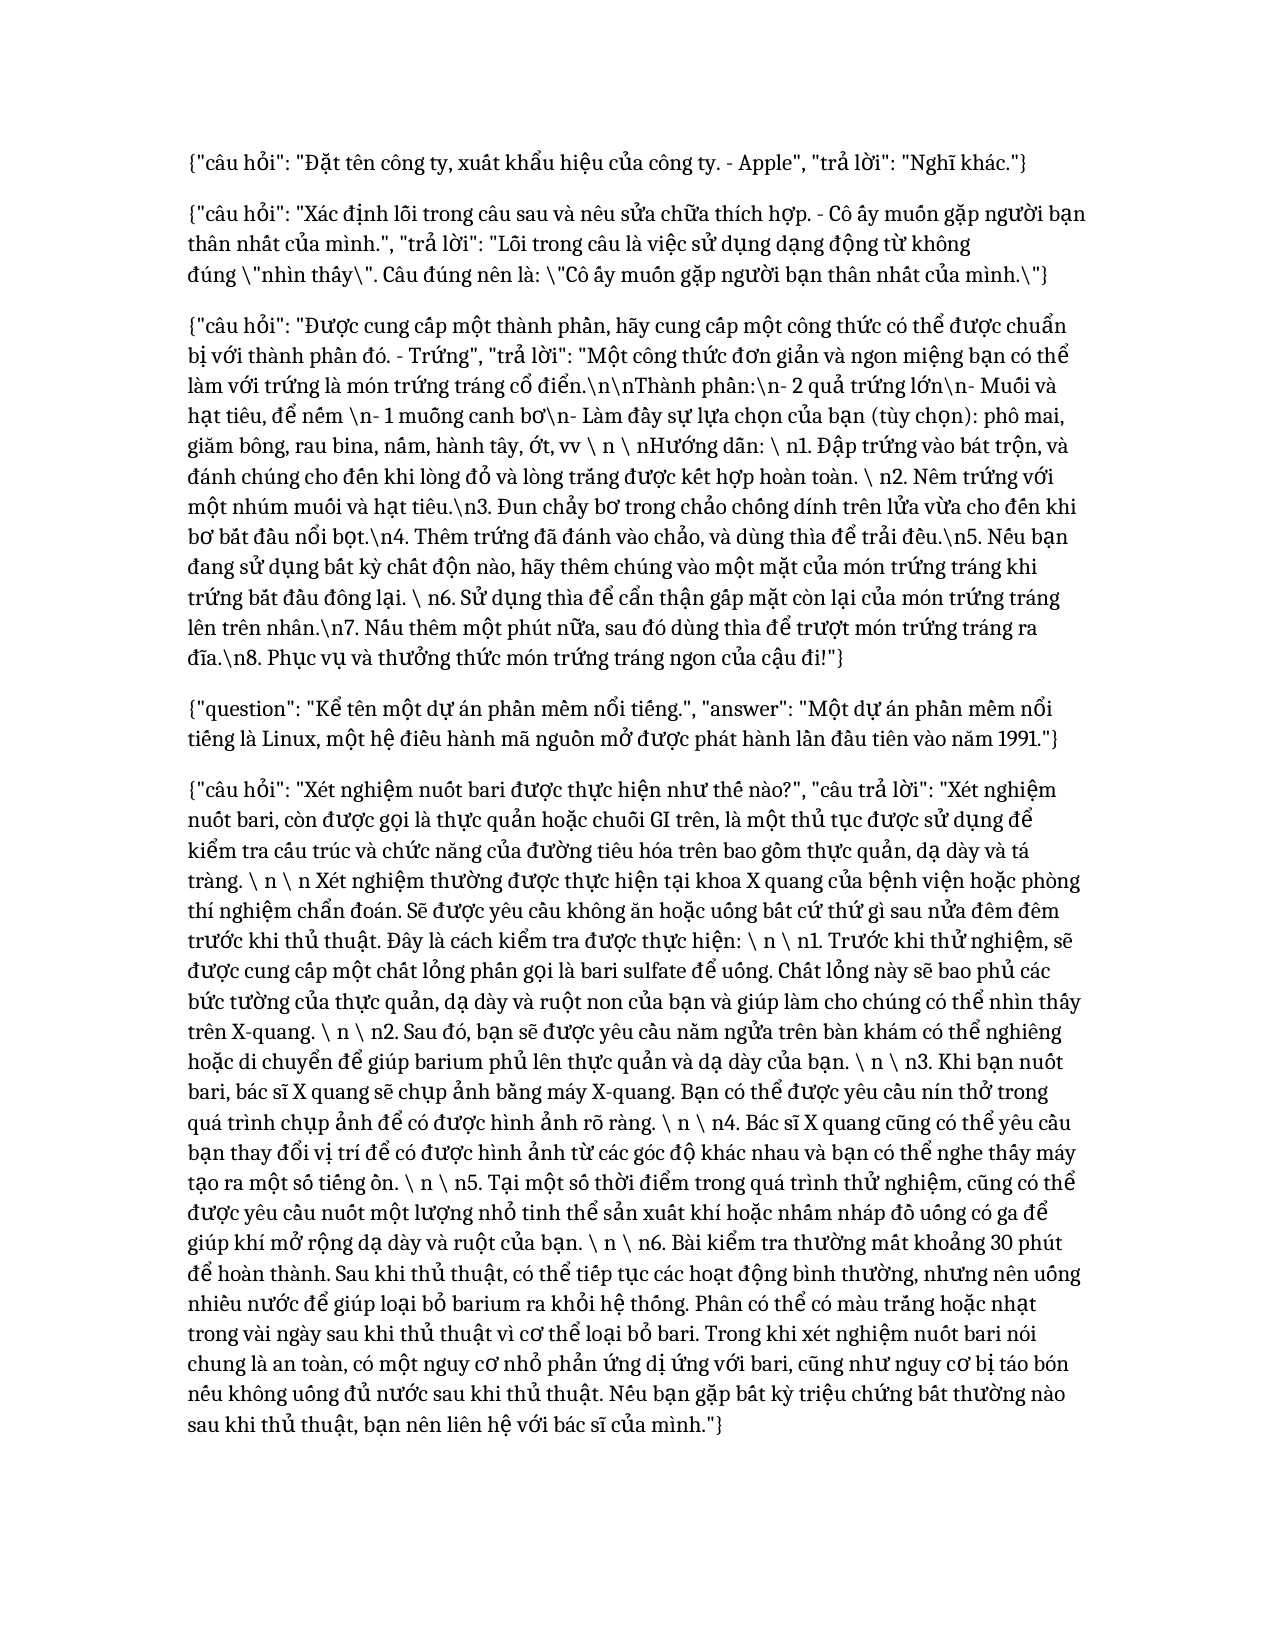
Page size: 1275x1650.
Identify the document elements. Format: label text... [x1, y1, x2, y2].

text {"câu hỏi": "Được cung cấp một thành phần, hãy cung cấp một công thức có thể được chuẩn bị với thành phần đó. - Trứng", "trả lời": "Một công thức đơn giản và ngon miệng bạn có thể làm với trứng là món trứng tráng cổ điển.\n\nThành phần:\n- 2 quả trứng lớn\n- Muối và hạt tiêu, để nếm \n- 1 muỗng canh bơ\n- Làm đầy sự lựa chọn của bạn (tùy chọn): phô mai, giăm bông, rau bina, nấm, hành tây, ớt, vv \ n \ nHướng dẫn: \ n1. Đập trứng vào bát trộn, và đánh chúng cho đến khi lòng đỏ và lòng trắng được kết hợp hoàn toàn. \ n2. Nêm trứng với một nhúm muối và hạt tiêu.\n3. Đun chảy bơ trong chảo chống dính trên lửa vừa cho đến khi bơ bắt đầu nổi bọt.\n4. Thêm trứng đã đánh vào chảo, và dùng thìa để trải đều.\n5. Nếu bạn đang sử dụng bất kỳ chất độn nào, hãy thêm chúng vào một mặt của món trứng tráng khi trứng bắt đầu đông lại. \ n6. Sử dụng thìa để cẩn thận gấp mặt còn lại của món trứng tráng lên trên nhân.\n7. Nấu thêm một phút nữa, sau đó dùng thìa để trượt món trứng tráng ra đĩa.\n8. Phục vụ và thưởng thức món trứng tráng ngon của cậu đi!"} [187, 312, 1087, 671]
text {"câu hỏi": "Đặt tên công ty, xuất khẩu hiệu của công ty. - Apple", "trả lời": "Nghĩ khác."} [187, 150, 1087, 176]
text {"câu hỏi": "Xét nghiệm nuốt bari được thực hiện như thế nào?", "câu trả lời": "Xét nghiệm nuốt bari, còn được gọi là thực quản hoặc chuỗi GI trên, là một thủ tục được sử dụng để kiểm tra cấu trúc và chức năng của đường tiêu hóa trên bao gồm thực quản, dạ dày và tá tràng. \ n \ n Xét nghiệm thường được thực hiện tại khoa X quang của bệnh viện hoặc phòng thí nghiệm chẩn đoán. Sẽ được yêu cầu không ăn hoặc uống bất cứ thứ gì sau nửa đêm đêm trước khi thủ thuật. Đây là cách kiểm tra được thực hiện: \ n \ n1. Trước khi thử nghiệm, sẽ được cung cấp một chất lỏng phấn gọi là bari sulfate để uống. Chất lỏng này sẽ bao phủ các bức tường của thực quản, dạ dày và ruột non của bạn và giúp làm cho chúng có thể nhìn thấy trên X-quang. \ n \ n2. Sau đó, bạn sẽ được yêu cầu nằm ngửa trên bàn khám có thể nghiêng hoặc di chuyển để giúp barium phủ lên thực quản và dạ dày của bạn. \ n \ n3. Khi bạn nuốt bari, bác sĩ X quang sẽ chụp ảnh bằng máy X-quang. Bạn có thể được yêu cầu nín thở trong quá trình chụp ảnh để có được hình ảnh rõ ràng. \ n \ n4. Bác sĩ X quang cũng có thể yêu cầu bạn thay đổi vị trí để có được hình ảnh từ các góc độ khác nhau và bạn có thể nghe thấy máy tạo ra một số tiếng ồn. \ n \ n5. Tại một số thời điểm trong quá trình thử nghiệm, cũng có thể được yêu cầu nuốt một lượng nhỏ tinh thể sản xuất khí hoặc nhấm nháp đồ uống có ga để giúp khí mở rộng dạ dày và ruột của bạn. \ n \ n6. Bài kiểm tra thường mất khoảng 30 phút để hoàn thành. Sau khi thủ thuật, có thể tiếp tục các hoạt động bình thường, nhưng nên uống nhiều nước để giúp loại bỏ barium ra khỏi hệ thống. Phân có thể có màu trắng hoặc nhạt trong vài ngày sau khi thủ thuật vì cơ thể loại bỏ bari. Trong khi xét nghiệm nuốt bari nói chung là an toàn, có một nguy cơ nhỏ phản ứng dị ứng với bari, cũng như nguy cơ bị táo bón nếu không uống đủ nước sau khi thủ thuật. Nếu bạn gặp bất kỳ triệu chứng bất thường nào sau khi thủ thuật, bạn nên liên hệ với bác sĩ của mình."} [187, 777, 1087, 1438]
text {"câu hỏi": "Xác định lỗi trong câu sau và nêu sửa chữa thích hợp. - Cô ấy muốn gặp người bạn thân nhất của mình.", "trả lời": "Lỗi trong câu là việc sử dụng dạng động từ không đúng \"nhìn thấy\". Câu đúng nên là: \"Cô ấy muốn gặp người bạn thân nhất của mình.\"} [187, 201, 1087, 288]
text {"question": "Kể tên một dự án phần mềm nổi tiếng.", "answer": "Một dự án phần mềm nổi tiếng là Linux, một hệ điều hành mã nguồn mở được phát hành lần đầu tiên vào năm 1991."} [187, 696, 1087, 752]
